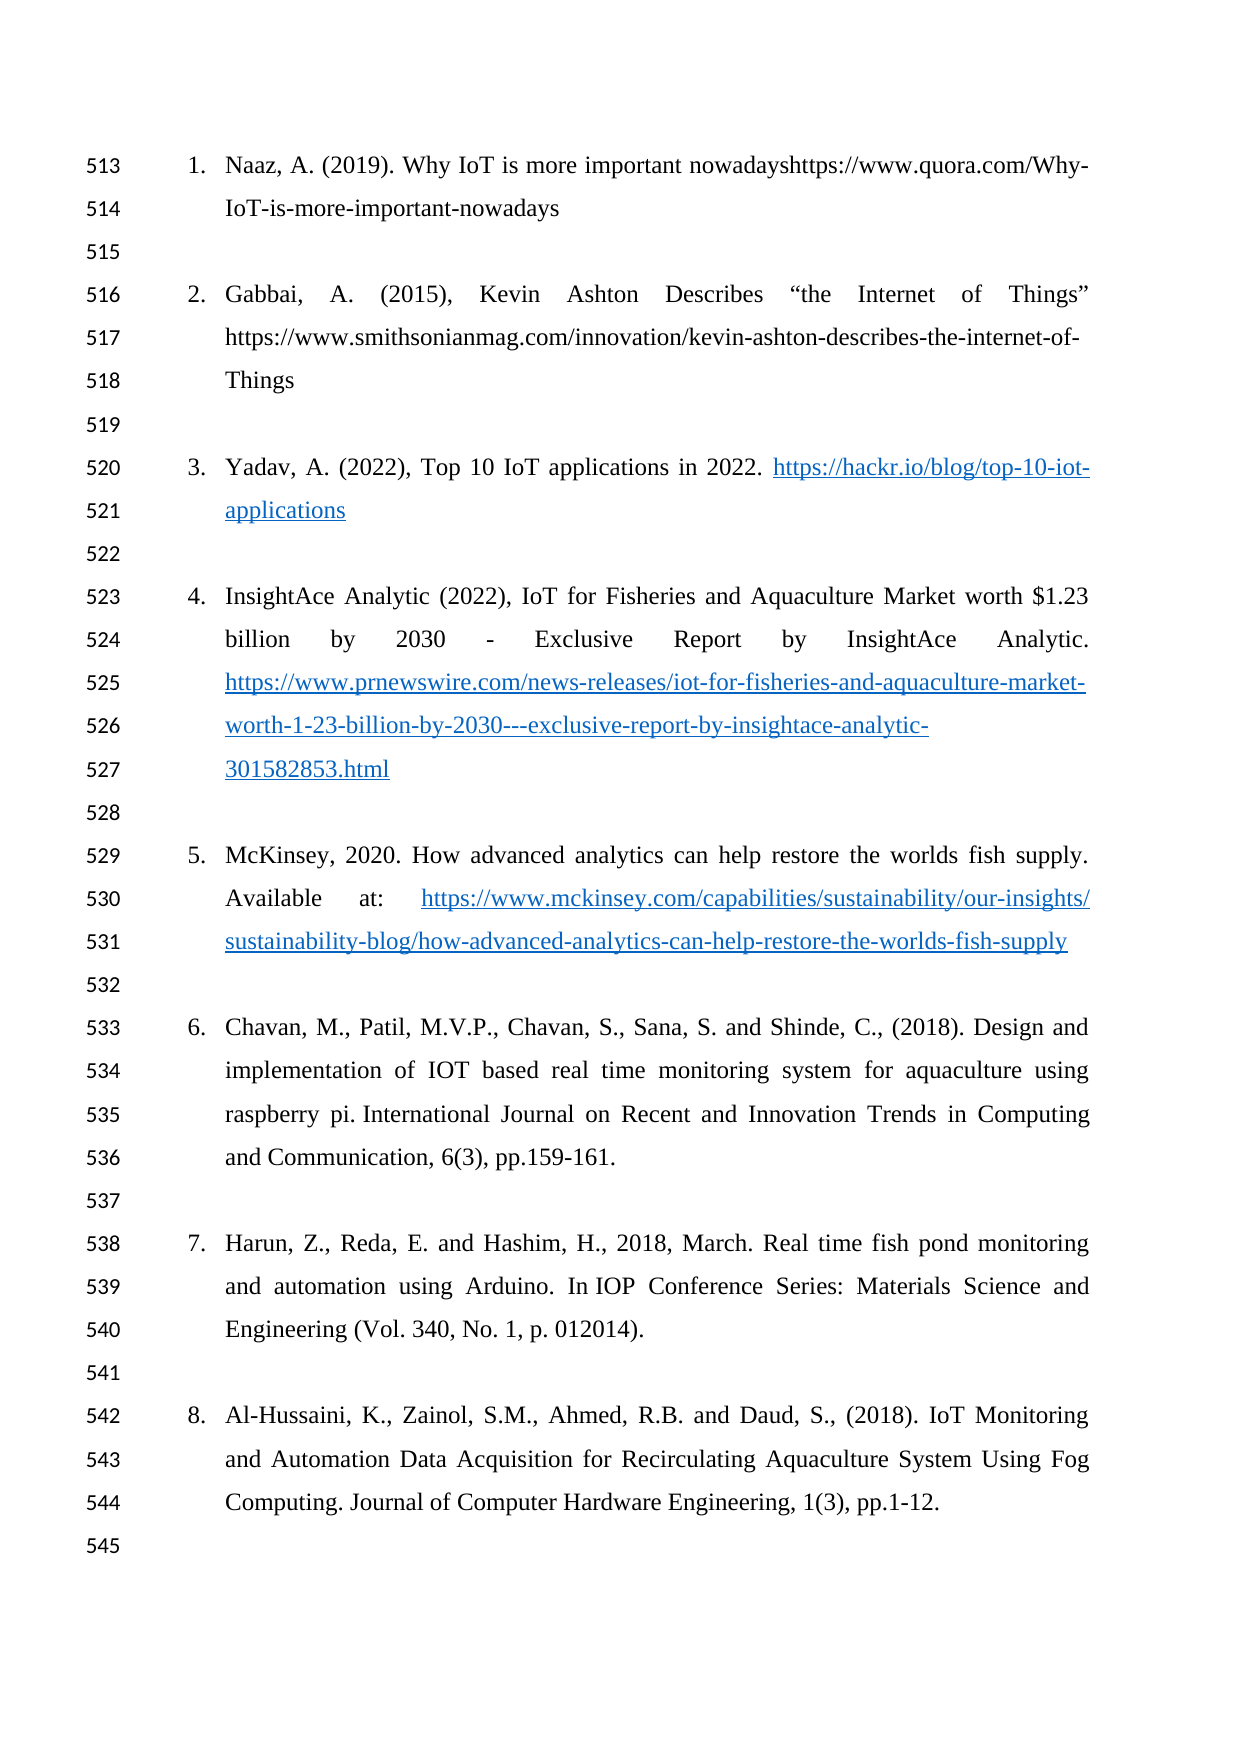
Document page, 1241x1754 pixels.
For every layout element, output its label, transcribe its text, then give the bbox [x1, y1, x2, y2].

list Chavan, M., Patil, M.V.P., Chavan, S., Sana, S. and Shinde, C., (2018). Design and implementation of IOT based real time monitoring system for aquaculture using raspberry pi. International Journal on Recent and Innovation Trends in Computing and Communication, 6(3), pp.159-161. [187, 1012, 1090, 1171]
list Al-Hussaini, K., Zainol, S.M., Ahmed, R.B. and Daud, S., (2018). IoT Monitoring and Automation Data Acquisition for Recirculating Aquaculture System Using Fog Computing. Journal of Computer Hardware Engineering, 1(3), pp.1-12. [187, 1401, 1090, 1516]
list Yadav, A. (2022), Top 10 IoT applications in 2022. https://hackr.io/blog/top-10-iot-applications [187, 452, 1090, 524]
list Gabbai, A. (2015), Kevin Ashton Describes “the Internet of Things” https://www.smithsonianmag.com/innovation/kevin-ashton-describes-the-internet-of- [187, 279, 1090, 351]
list McKinsey, 2020. How advanced analytics can help restore the worlds fish supply. Available at: https://www.mckinsey.com/capabilities/sustainability/our-insights/sustainability-blog/how-advanced-analytics-can-help-restore-the-worlds-fish-supply [187, 840, 1090, 955]
list InsightAce Analytic (2022), IoT for Fisheries and Aquaculture Market worth $1.23 billion by 2030 - Exclusive Report by InsightAce Analytic. https://www.prnewswire.com/news-releases/iot-for-fisheries-and-aquaculture-market-worth-1-23-billion-by-2030---exclusive-report-by-insightace-analytic-301582853.html [187, 581, 1090, 782]
list Things [225, 366, 1090, 394]
list Naaz, A. (2019). Why IoT is more important nowadayshttps://www.quora.com/Why-IoT-is-more-important-nowadays [187, 150, 1090, 222]
list Harun, Z., Reda, E. and Hashim, H., 2018, March. Real time fish pond monitoring and automation using Arduino. In IOP Conference Series: Materials Science and Engineering (Vol. 340, No. 1, p. 012014). [187, 1228, 1090, 1343]
